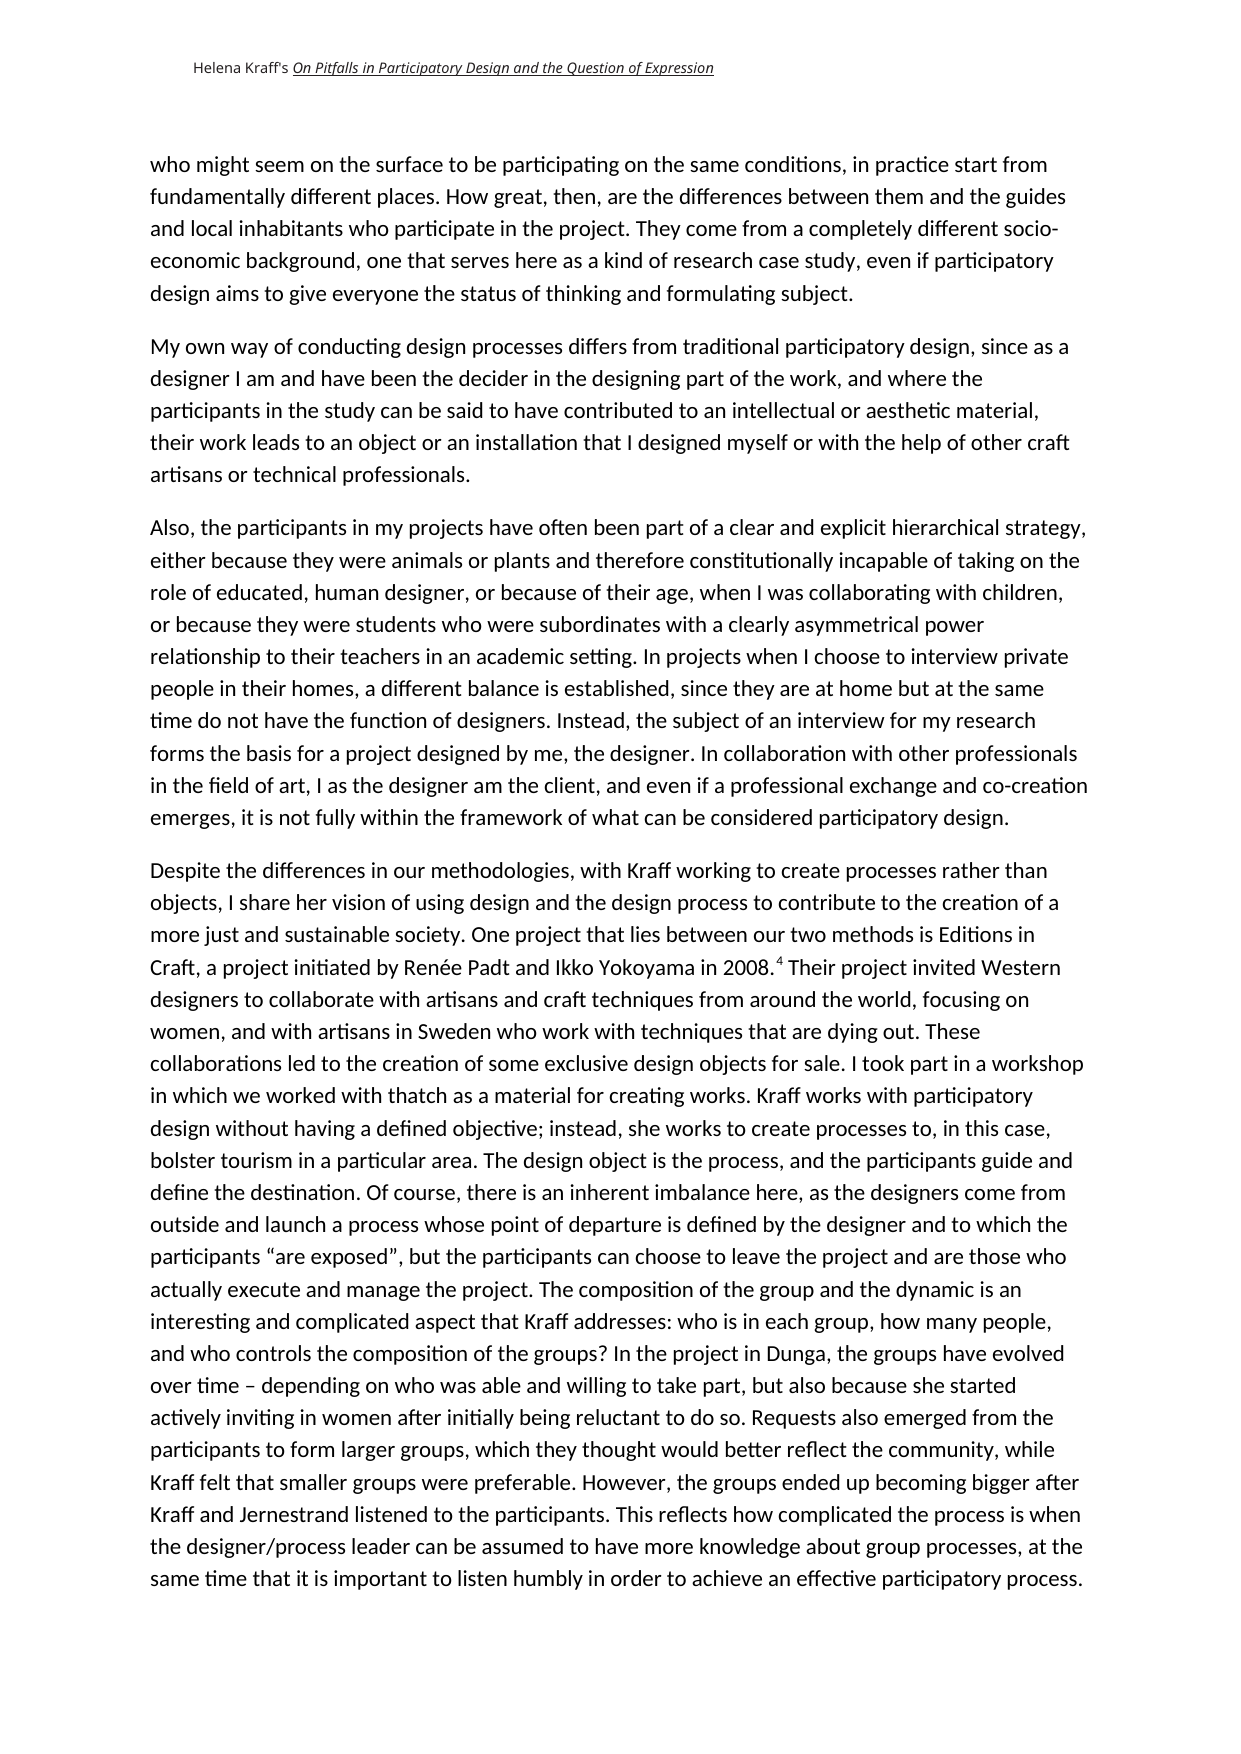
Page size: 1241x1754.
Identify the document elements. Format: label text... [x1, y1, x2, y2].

text My own way of conducting design processes differs from traditional participatory design, since as a designer I am and have been the decider in the designing part of the work, and where the participants in the study can be said to have contributed to an intellectual or aesthetic material, their work leads to an object or an installation that I designed myself or with the help of other craft artisans or technical professionals. [150, 332, 1090, 488]
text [150, 150, 1090, 307]
text Also, the participants in my projects have often been part of a clear and explicit hierarchical strategy, either because they were animals or plants and therefore constitutionally incapable of taking on the role of educated, human designer, or because of their age, when I was collaborating with children, or because they were students who were subordinates with a clearly asymmetrical power relationship to their teachers in an academic setting. In projects when I choose to interview private people in their homes, a different balance is established, since they are at home but at the same time do not have the function of designers. Instead, the subject of an interview for my research forms the basis for a project designed by me, the designer. In collaboration with other professionals in the field of art, I as the designer am the client, and even if a professional exchange and co-creation emerges, it is not fully within the framework of what can be considered participatory design. [150, 513, 1090, 831]
text Despite the differences in our methodologies, with Kraff working to create processes rather than objects, I share her vision of using design and the design process to contribute to the creation of a more just and sustainable society. One project that lies between our two methods is Editions in Craft, a project initiated by Renée Padt and Ikko Yokoyama in 2008.4 Their project invited Western designers to collaborate with artisans and craft techniques from around the world, focusing on women, and with artisans in Sweden who work with techniques that are dying out. These collaborations led to the creation of some exclusive design objects for sale. I took part in a workshop in which we worked with thatch as a material for creating works. Kraff works with participatory design without having a defined objective; instead, she works to create processes to, in this case, bolster tourism in a particular area. The design object is the process, and the participants guide and define the destination. Of course, there is an inherent imbalance here, as the designers come from outside and launch a process whose point of departure is defined by the designer and to which the participants “are exposed”, but the participants can choose to leave the project and are those who actually execute and manage the project. The composition of the group and the dynamic is an interesting and complicated aspect that Kraff addresses: who is in each group, how many people, and who controls the composition of the groups? In the project in Dunga, the groups have evolved over time – depending on who was able and willing to take part, but also because she started actively inviting in women after initially being reluctant to do so. Requests also emerged from the participants to form larger groups, which they thought would better reflect the community, while Kraff felt that smaller groups were preferable. However, the groups ended up becoming bigger after Kraff and Jernestrand listened to the participants. This reflects how complicated the process is when the designer/process leader can be assumed to have more knowledge about group processes, at the same time that it is important to listen humbly in order to achieve an effective participatory process. [150, 856, 1090, 1592]
